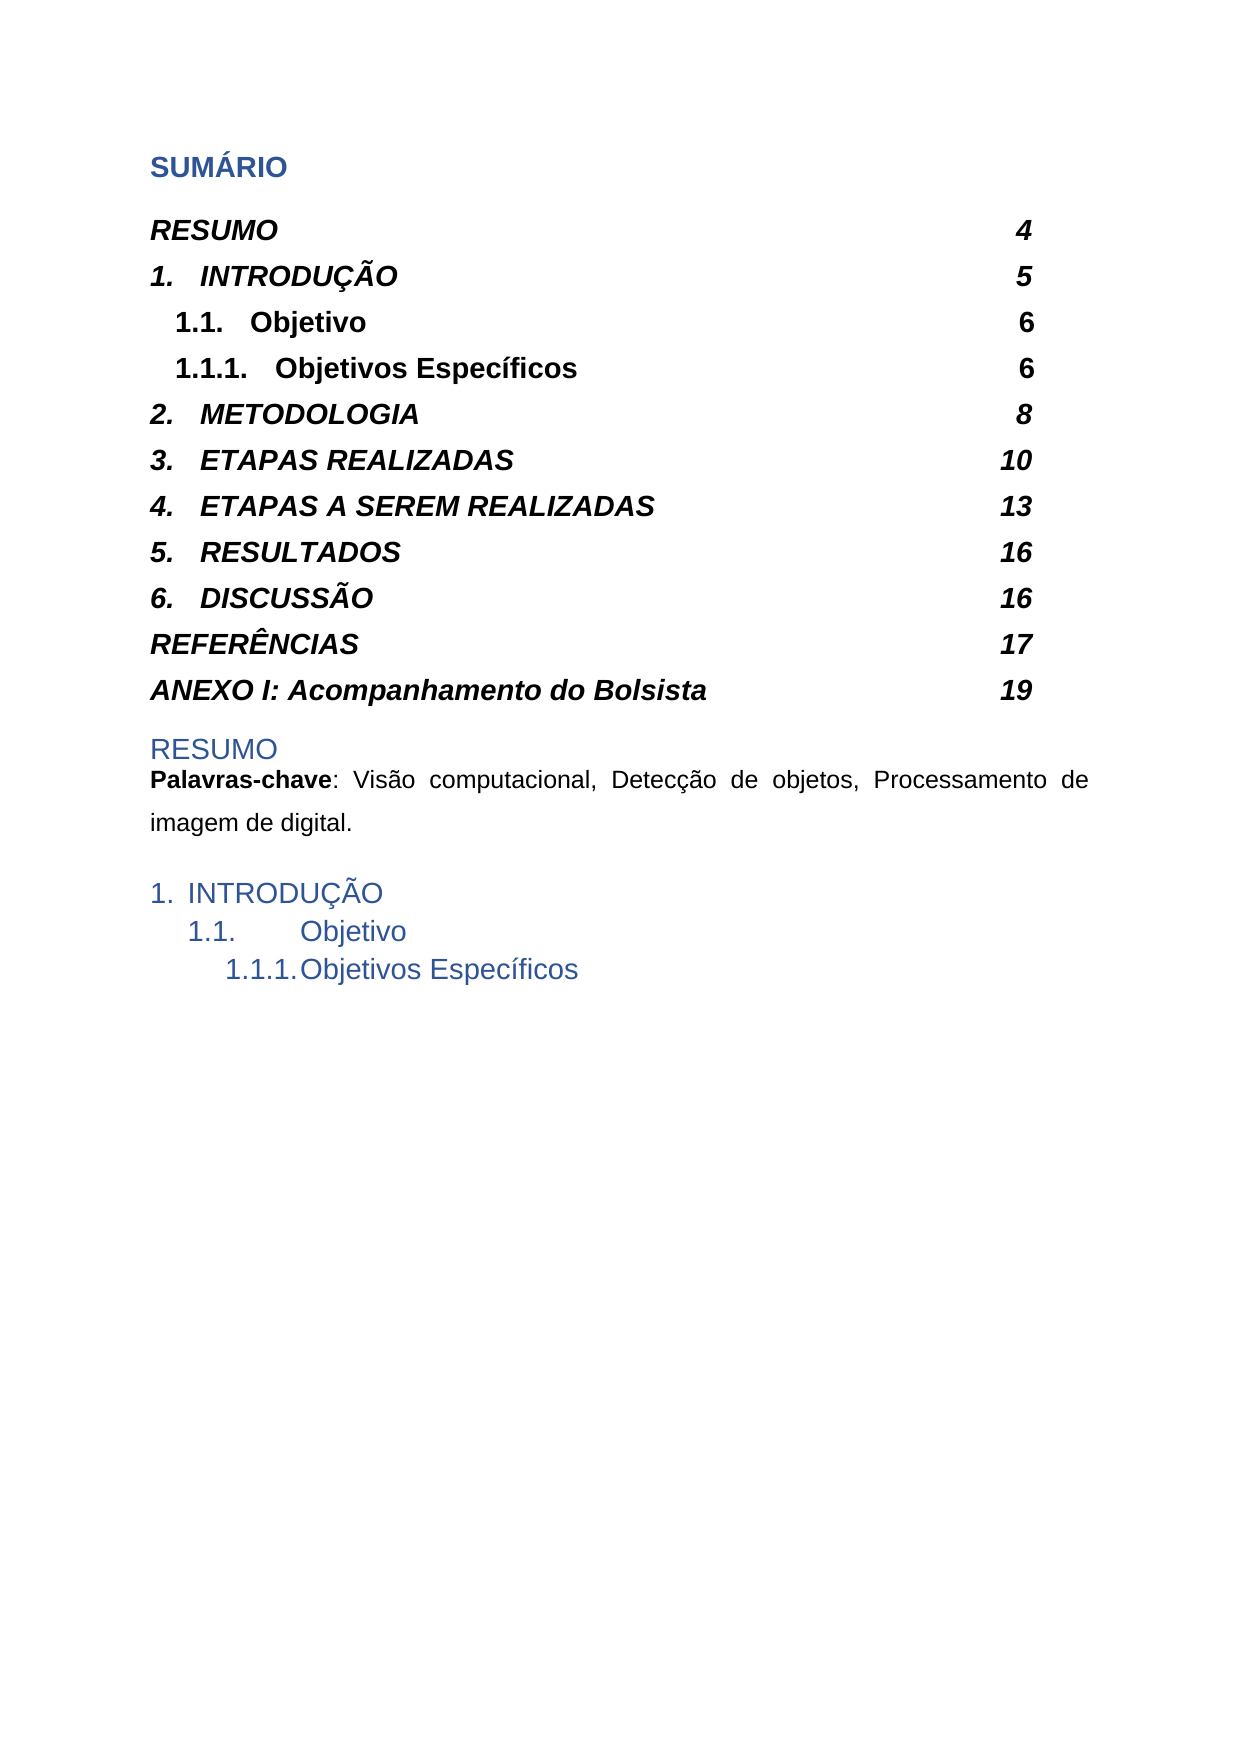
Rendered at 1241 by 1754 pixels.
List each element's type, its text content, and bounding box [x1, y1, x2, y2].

subtitle RESUMO [150, 732, 1090, 765]
subtitle INTRODUÇÃO [150, 877, 1090, 910]
subtitle Objetivos Específicos [225, 952, 1090, 986]
text SUMÁRIO [150, 150, 1090, 183]
subtitle Objetivo [187, 914, 1090, 948]
text Palavras-chave: Visão computacional, Detecção de objetos, Processamento de imagem de digital. [150, 765, 1090, 837]
